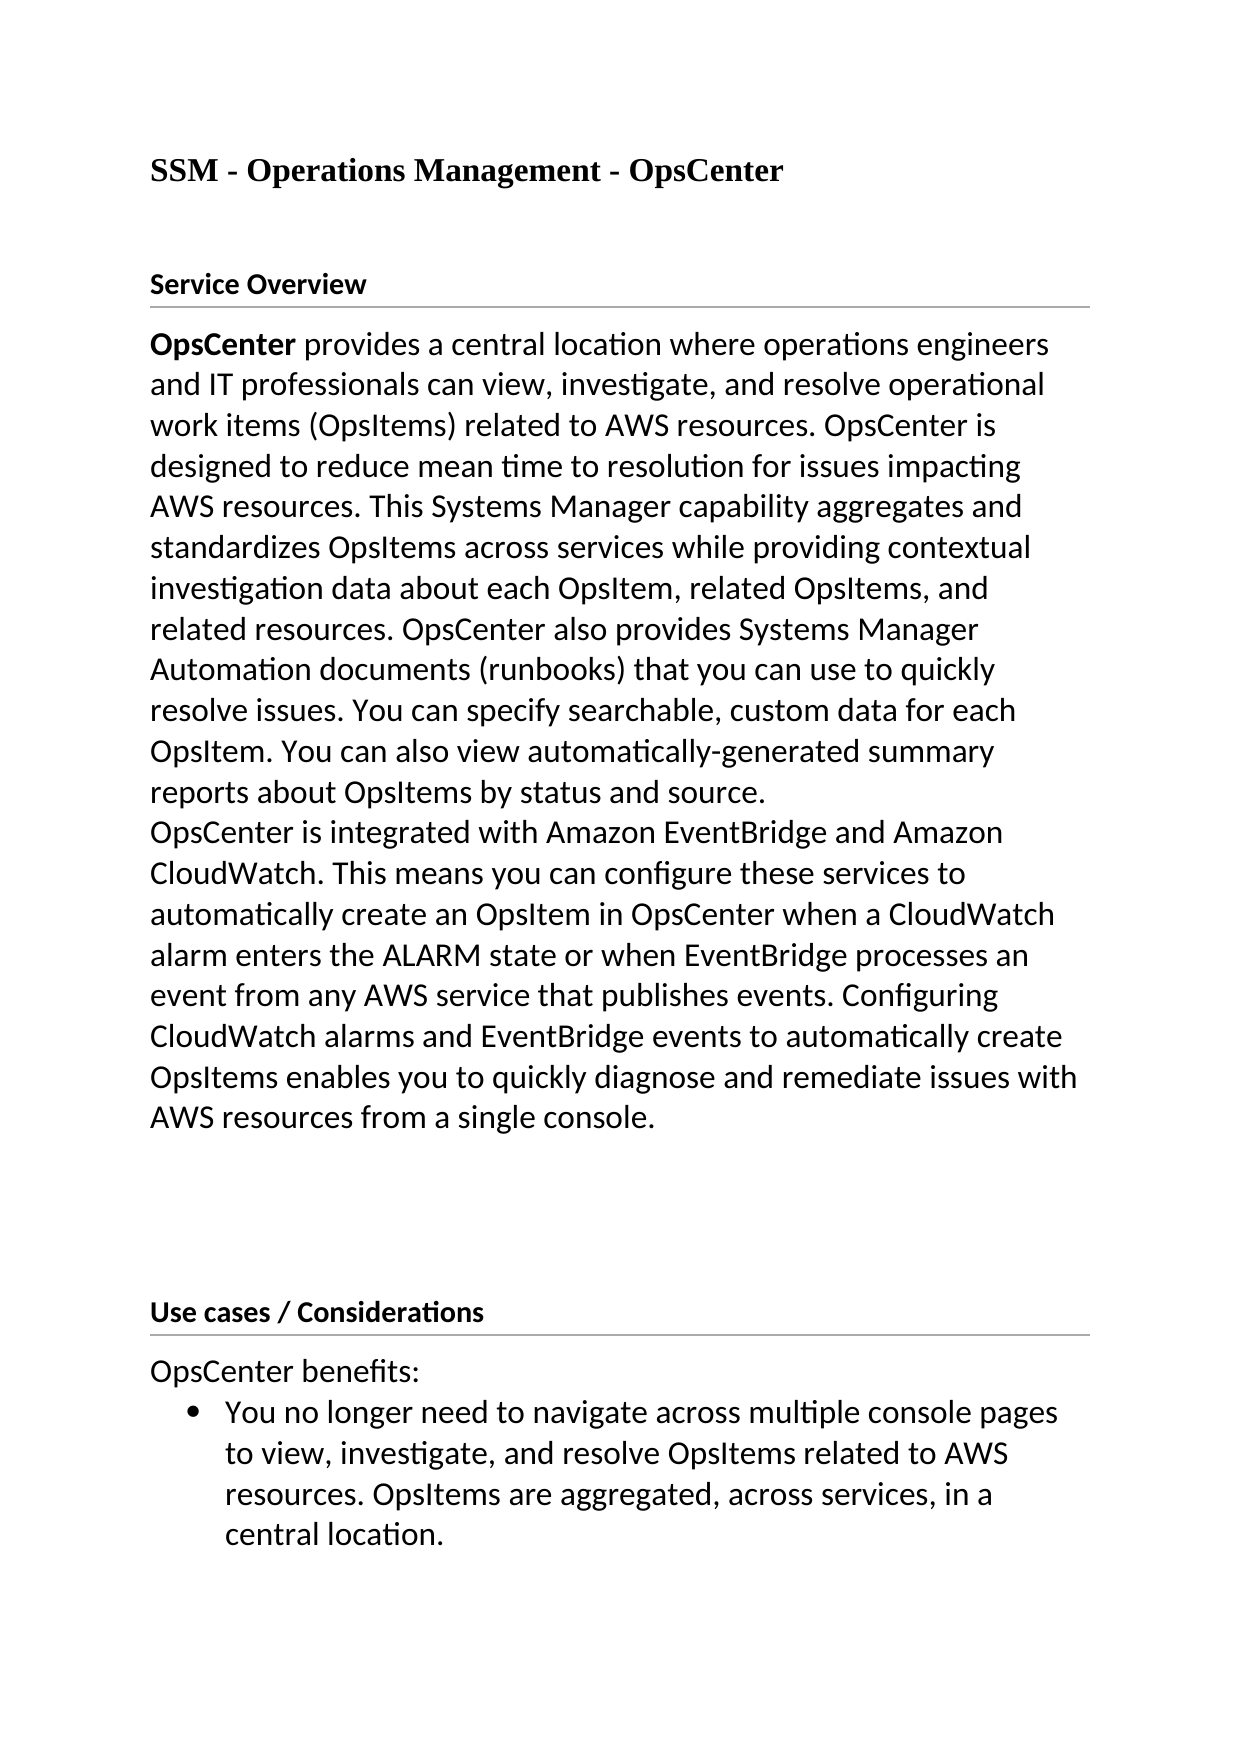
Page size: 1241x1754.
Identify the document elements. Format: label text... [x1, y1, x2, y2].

subtitle Use cases / Considerations [150, 1293, 1090, 1334]
text OpsCenter provides a central location where operations engineers and IT professionals can view, investigate, and resolve operational work items (OpsItems) related to AWS resources. OpsCenter is designed to reduce mean time to resolution for issues impacting AWS resources. This Systems Manager capability aggregates and standardizes OpsItems across services while providing contextual investigation data about each OpsItem, related OpsItems, and related resources. OpsCenter also provides Systems Manager Automation documents (runbooks) that you can use to quickly resolve issues. You can specify searchable, custom data for each OpsItem. You can also view automatically-generated summary reports about OpsItems by status and source. [150, 323, 1090, 811]
list You no longer need to navigate across multiple console pages to view, investigate, and resolve OpsItems related to AWS resources. OpsItems are aggregated, across services, in a central location. [187, 1391, 1090, 1554]
text SSM - Operations Management - OpsCenter [150, 150, 1090, 188]
text OpsCenter benefits: [150, 1351, 1090, 1391]
text OpsCenter is integrated with Amazon EventBridge and Amazon CloudWatch. This means you can configure these services to automatically create an OpsItem in OpsCenter when a CloudWatch alarm enters the ALARM state or when EventBridge processes an event from any AWS service that publishes events. Configuring CloudWatch alarms and EventBridge events to automatically create OpsItems enables you to quickly diagnose and remediate issues with AWS resources from a single console. [150, 811, 1090, 1137]
subtitle Service Overview [150, 265, 1090, 306]
